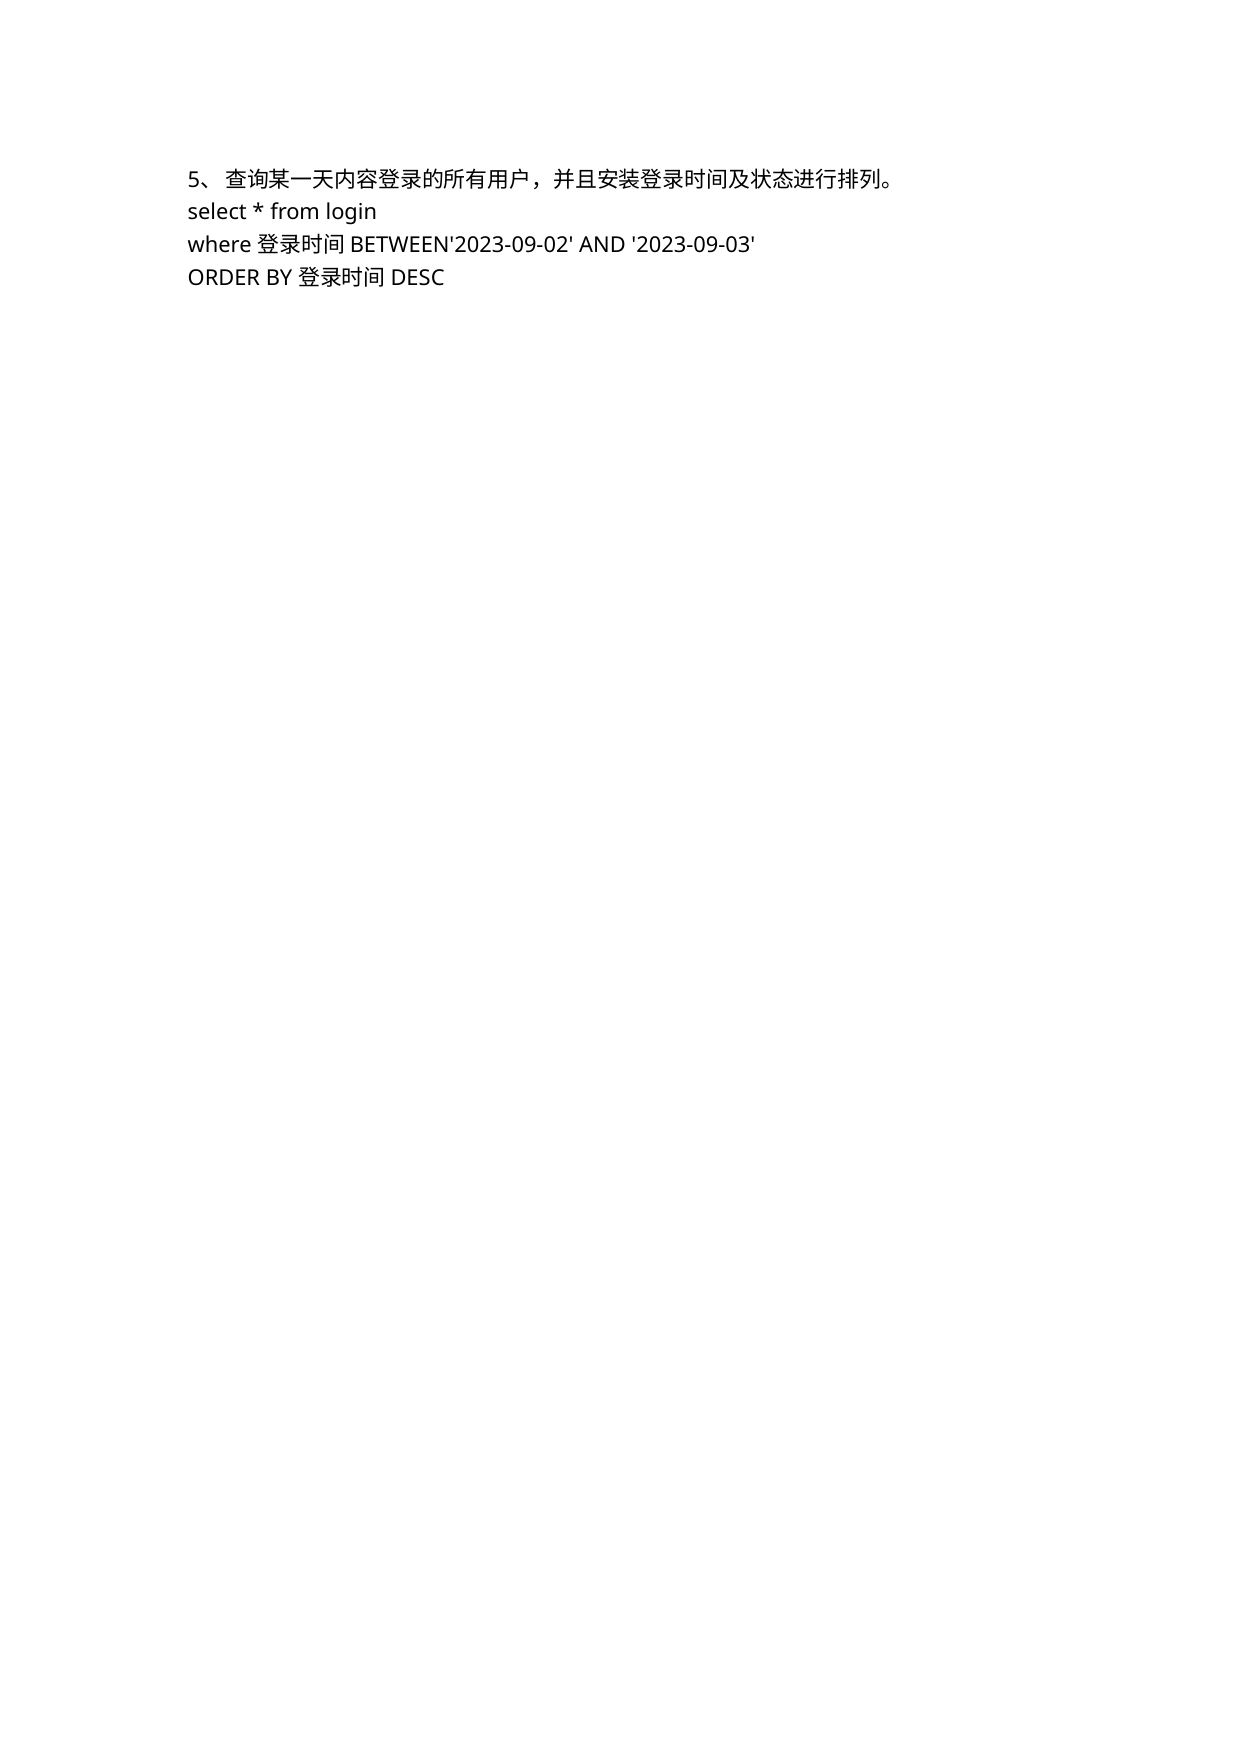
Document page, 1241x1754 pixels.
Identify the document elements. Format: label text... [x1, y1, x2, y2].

text where 登录时间 BETWEEN'2023-09-02' AND '2023-09-03' [187, 227, 1053, 259]
list 查询某一天内容登录的所有用户，并且安装登录时间及状态进行排列。 [187, 162, 1053, 194]
text ORDER BY 登录时间 DESC [187, 259, 1053, 292]
text select * from login [187, 194, 1053, 227]
